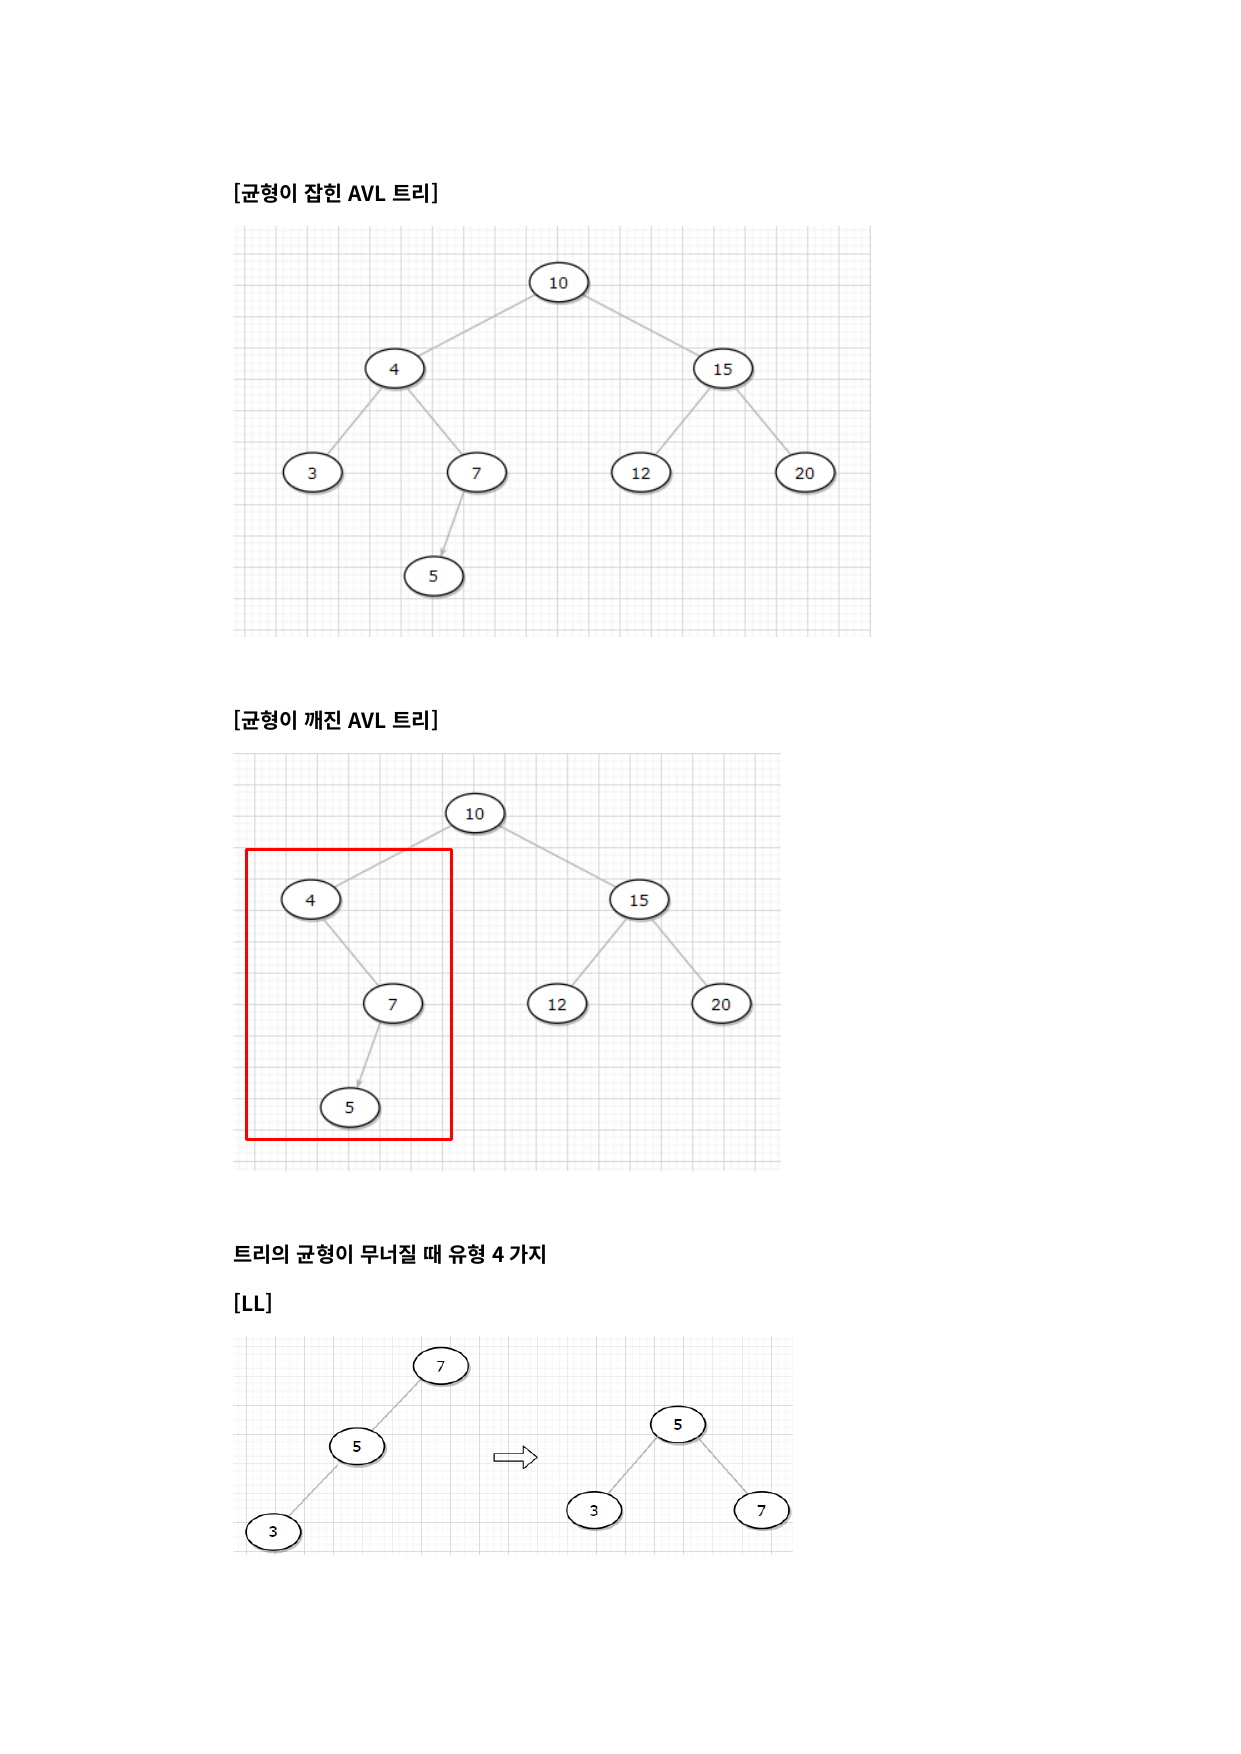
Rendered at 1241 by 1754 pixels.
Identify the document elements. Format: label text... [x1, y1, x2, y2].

picture [233, 753, 781, 1171]
text [균형이 깨진 AVL 트리] [233, 704, 1090, 735]
text 트리의 균형이 무너질 때 유형 4가지 [150, 1238, 1090, 1268]
text [균형이 잡힌 AVL 트리] [233, 177, 1090, 207]
text [LL] [150, 1287, 1090, 1318]
picture [233, 226, 871, 637]
picture [233, 1336, 793, 1555]
